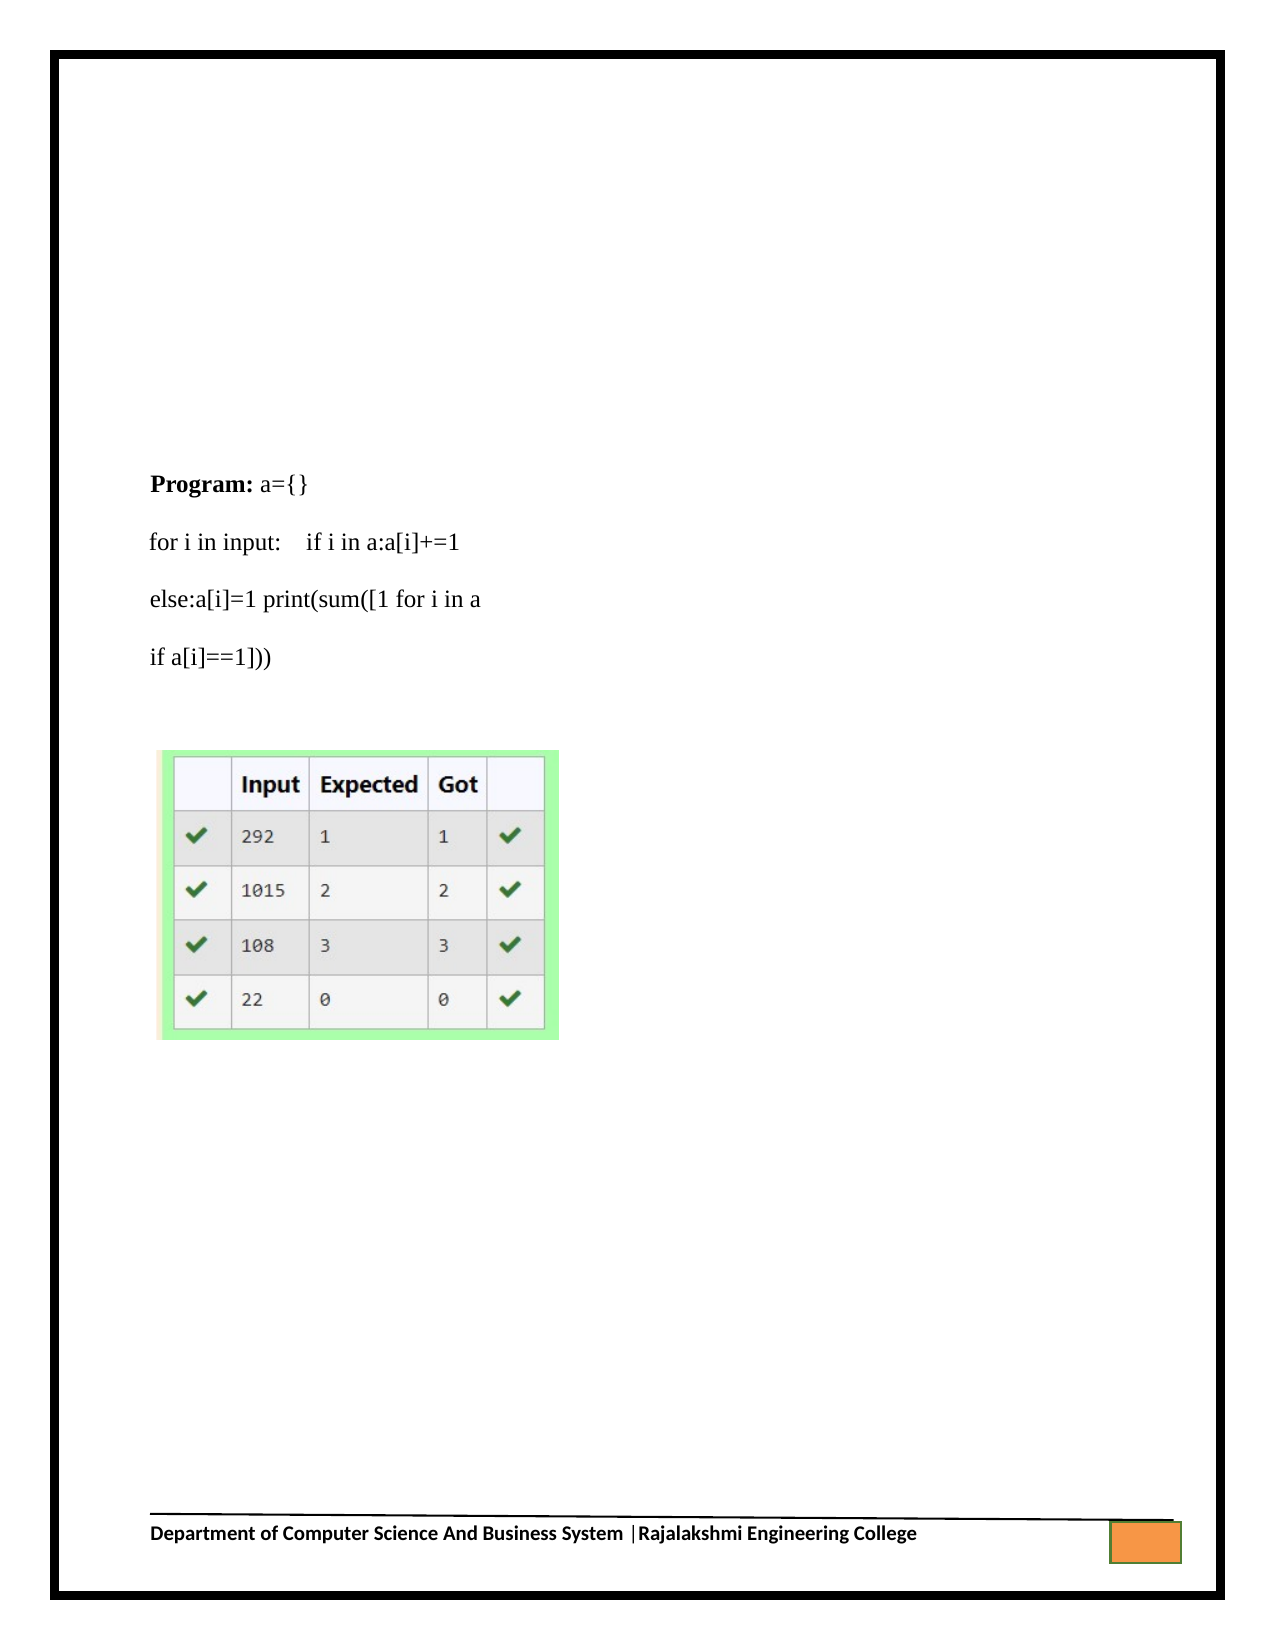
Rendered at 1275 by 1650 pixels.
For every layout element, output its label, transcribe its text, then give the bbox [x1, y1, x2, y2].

text Program: a={} [150, 469, 309, 498]
picture [156, 750, 559, 1040]
text for i in input: if i in a:a[i]+=1 else:a[i]=1 print(sum([1 for i in a if a[i]==1])) [148, 527, 496, 671]
